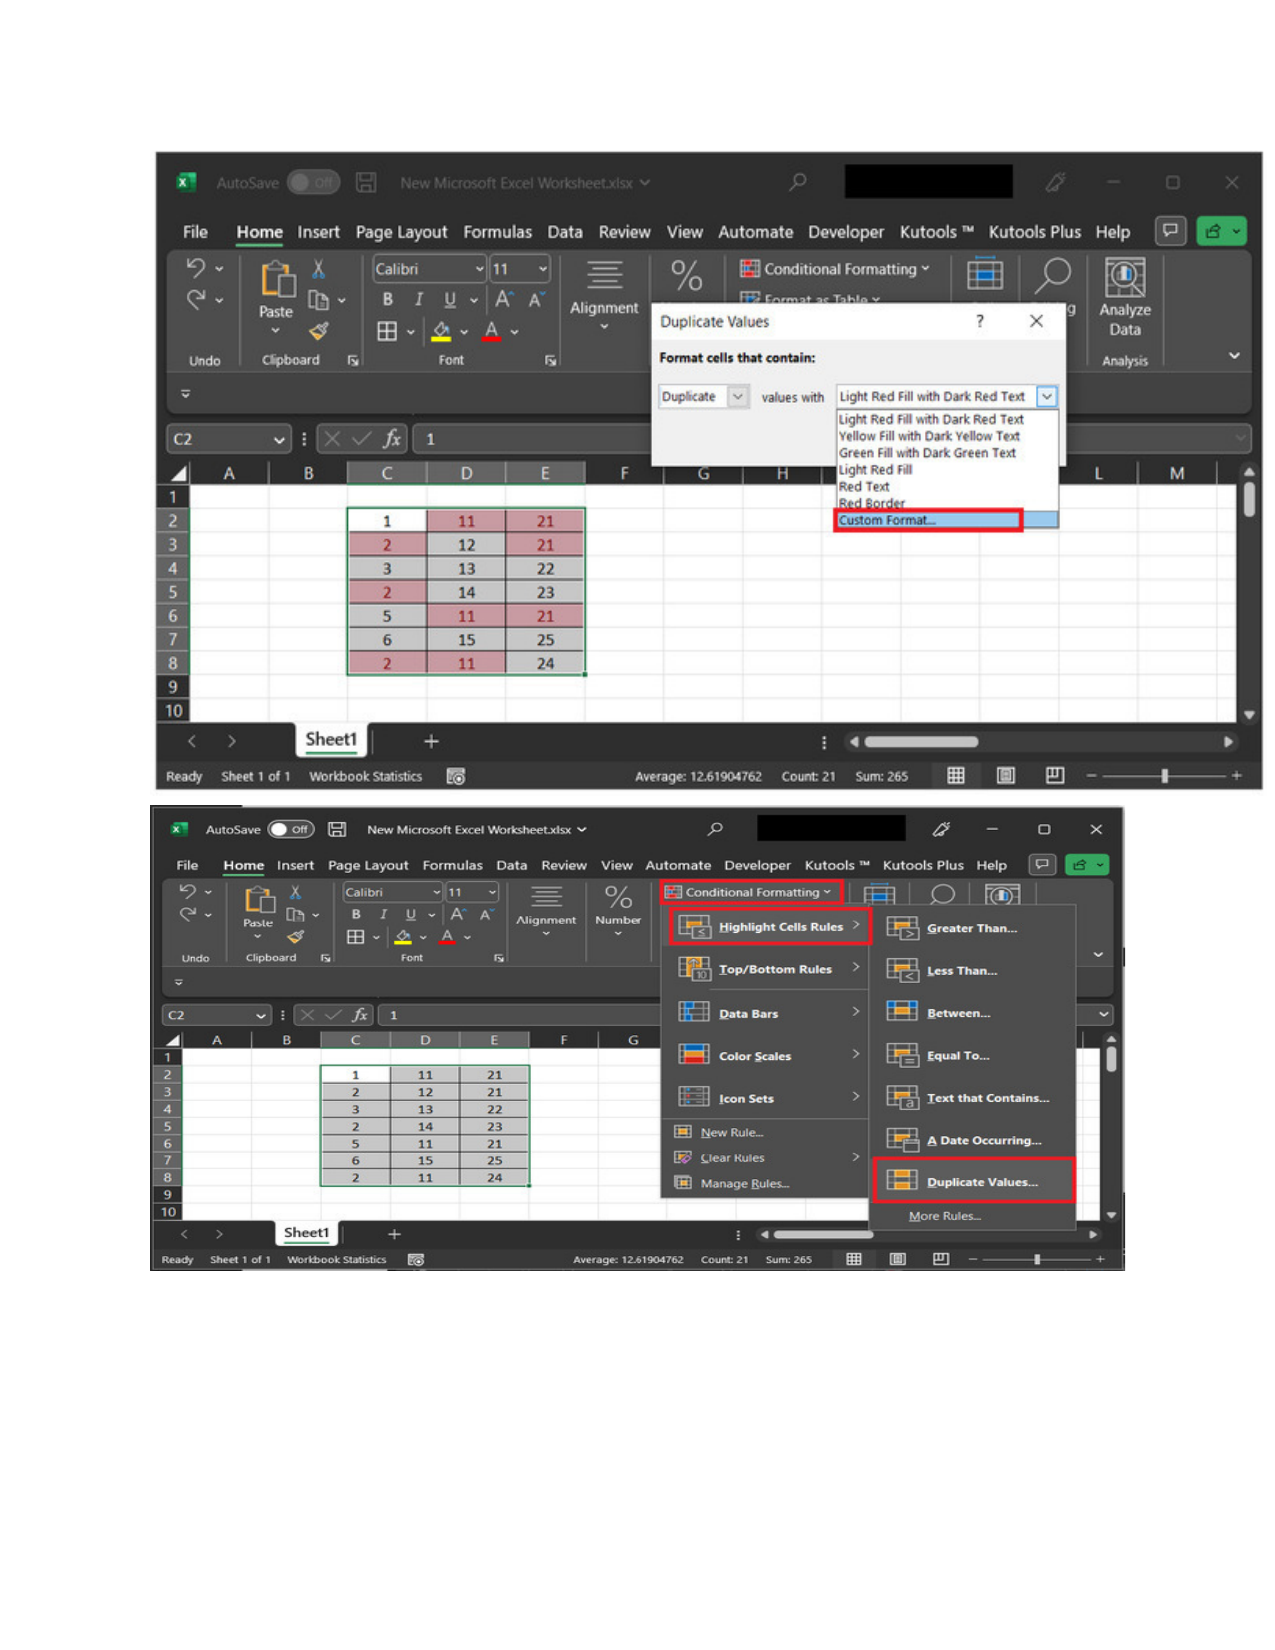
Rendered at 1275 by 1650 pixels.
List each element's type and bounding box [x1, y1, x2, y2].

picture [150, 805, 1125, 1271]
picture [150, 150, 1268, 796]
